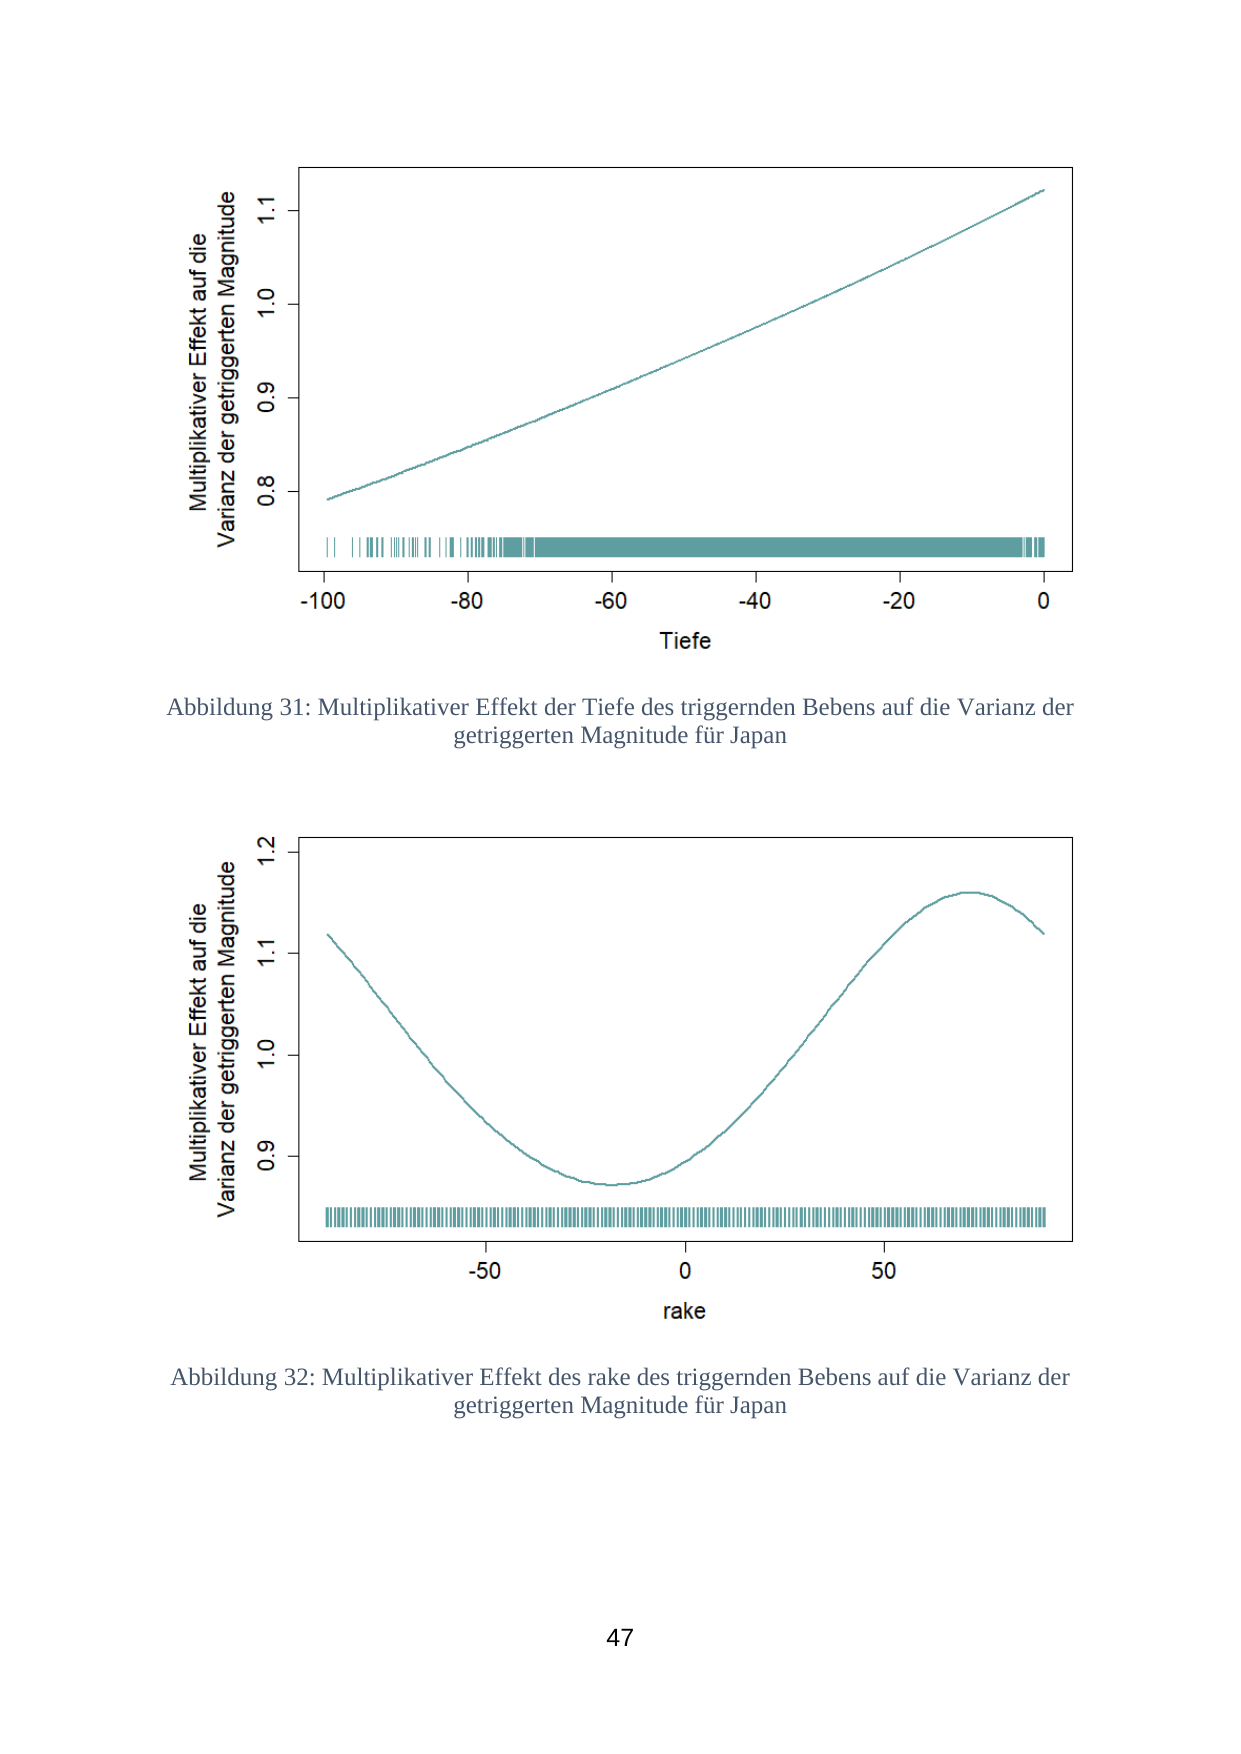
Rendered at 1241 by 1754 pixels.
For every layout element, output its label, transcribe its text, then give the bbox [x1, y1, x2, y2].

text Abbildung 32: Multiplikativer Effekt des rake des triggernden Bebens auf die Varianz der getriggerten Magnitude für Japan [148, 1362, 1093, 1419]
picture [147, 817, 1093, 1343]
text Abbildung 31: Multiplikativer Effekt der Tiefe des triggernden Bebens auf die Varianz der getriggerten Magnitude für Japan [148, 692, 1093, 749]
picture [147, 147, 1093, 673]
